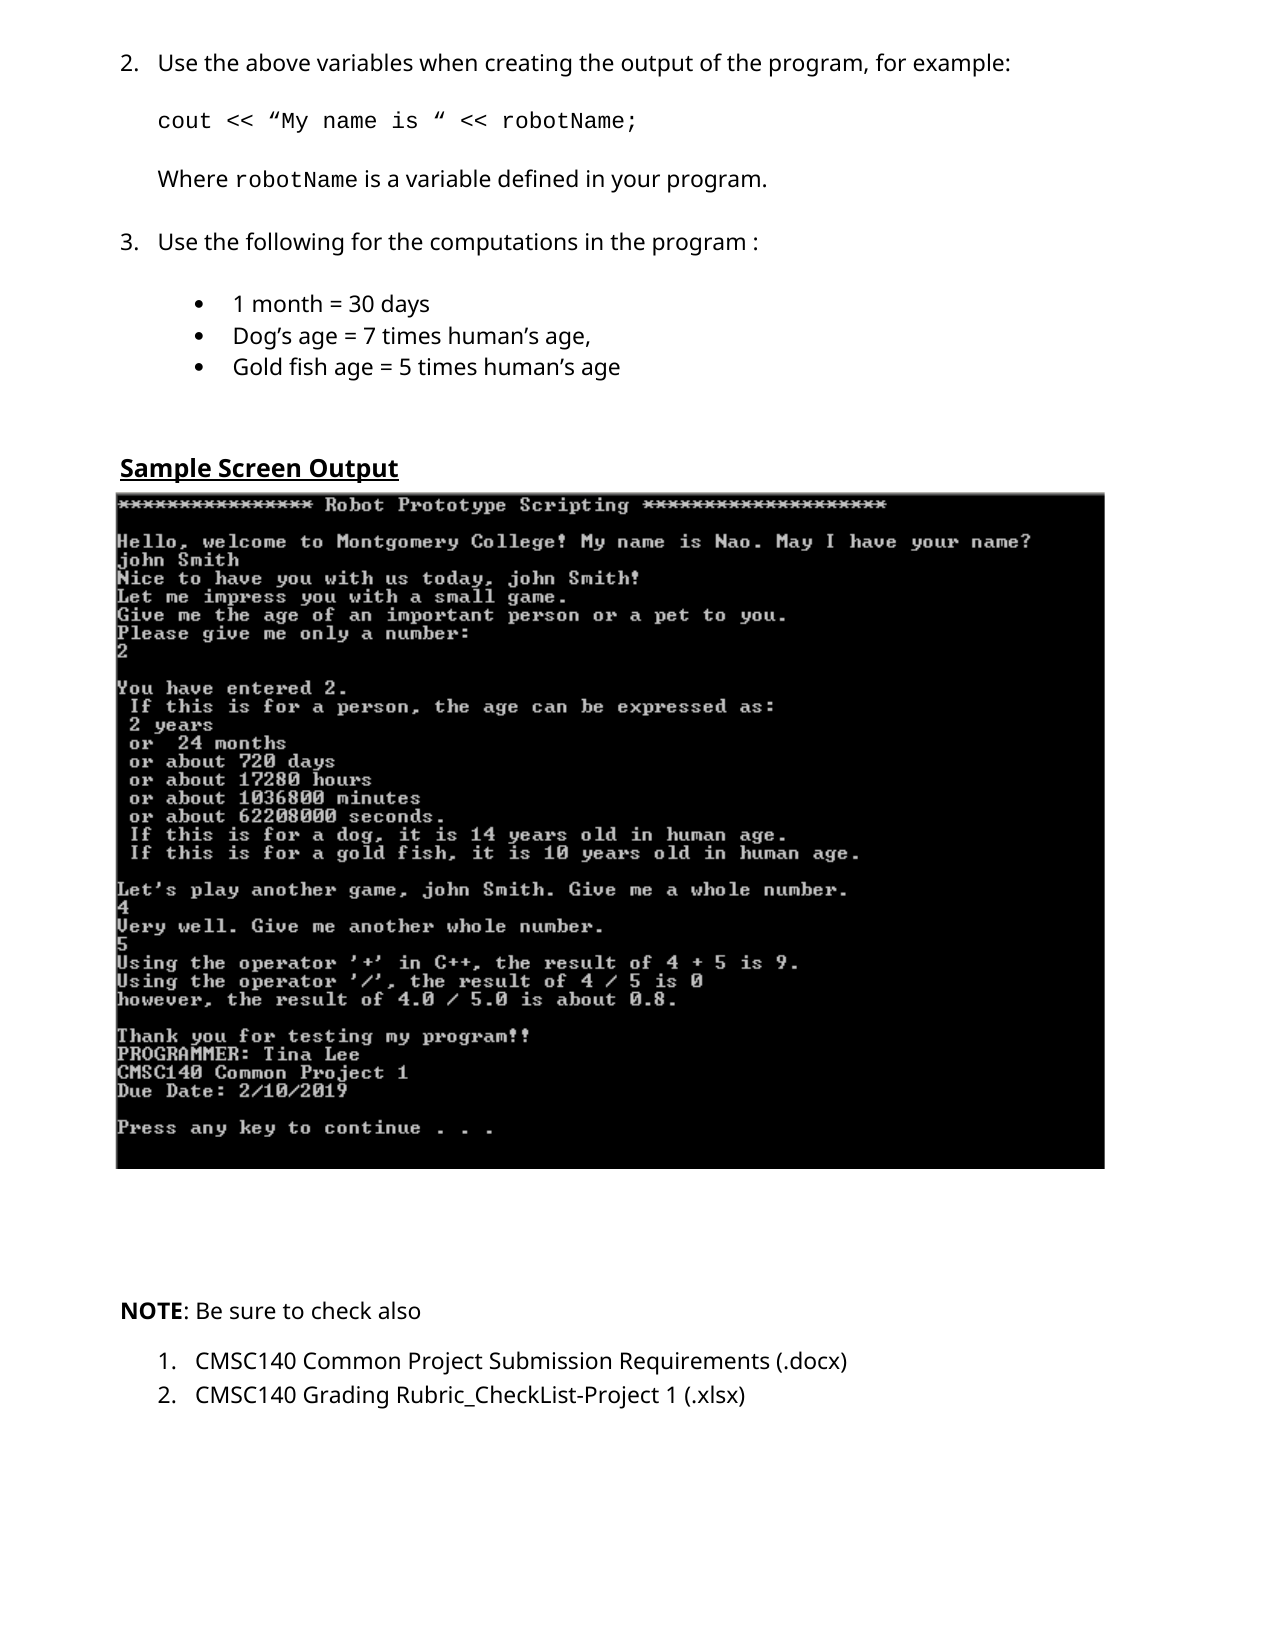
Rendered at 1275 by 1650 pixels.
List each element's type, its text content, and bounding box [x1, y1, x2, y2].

list CMSC140 Grading Rubric_CheckList-Project 1 (.xlsx) [157, 1379, 1170, 1410]
list 1 month = 30 days [195, 288, 1170, 320]
list CMSC140 Common Project Submission Requirements (.docx) [157, 1345, 1170, 1376]
list Dog’s age = 7 times human’s age, [195, 320, 1170, 351]
list Use the above variables when creating the output of the program, for example: [120, 47, 1170, 78]
picture [115, 492, 1105, 1169]
list Where robotName is a variable defined in your program. [157, 163, 1170, 195]
list Use the following for the computations in the program : [120, 226, 1170, 257]
text NOTE: Be sure to check also [120, 1295, 1170, 1326]
text Sample Screen Output [120, 450, 1170, 484]
list Gold fish age = 5 times human’s age [195, 351, 1170, 382]
list cout << “My name is “ << robotName; [157, 109, 1170, 163]
